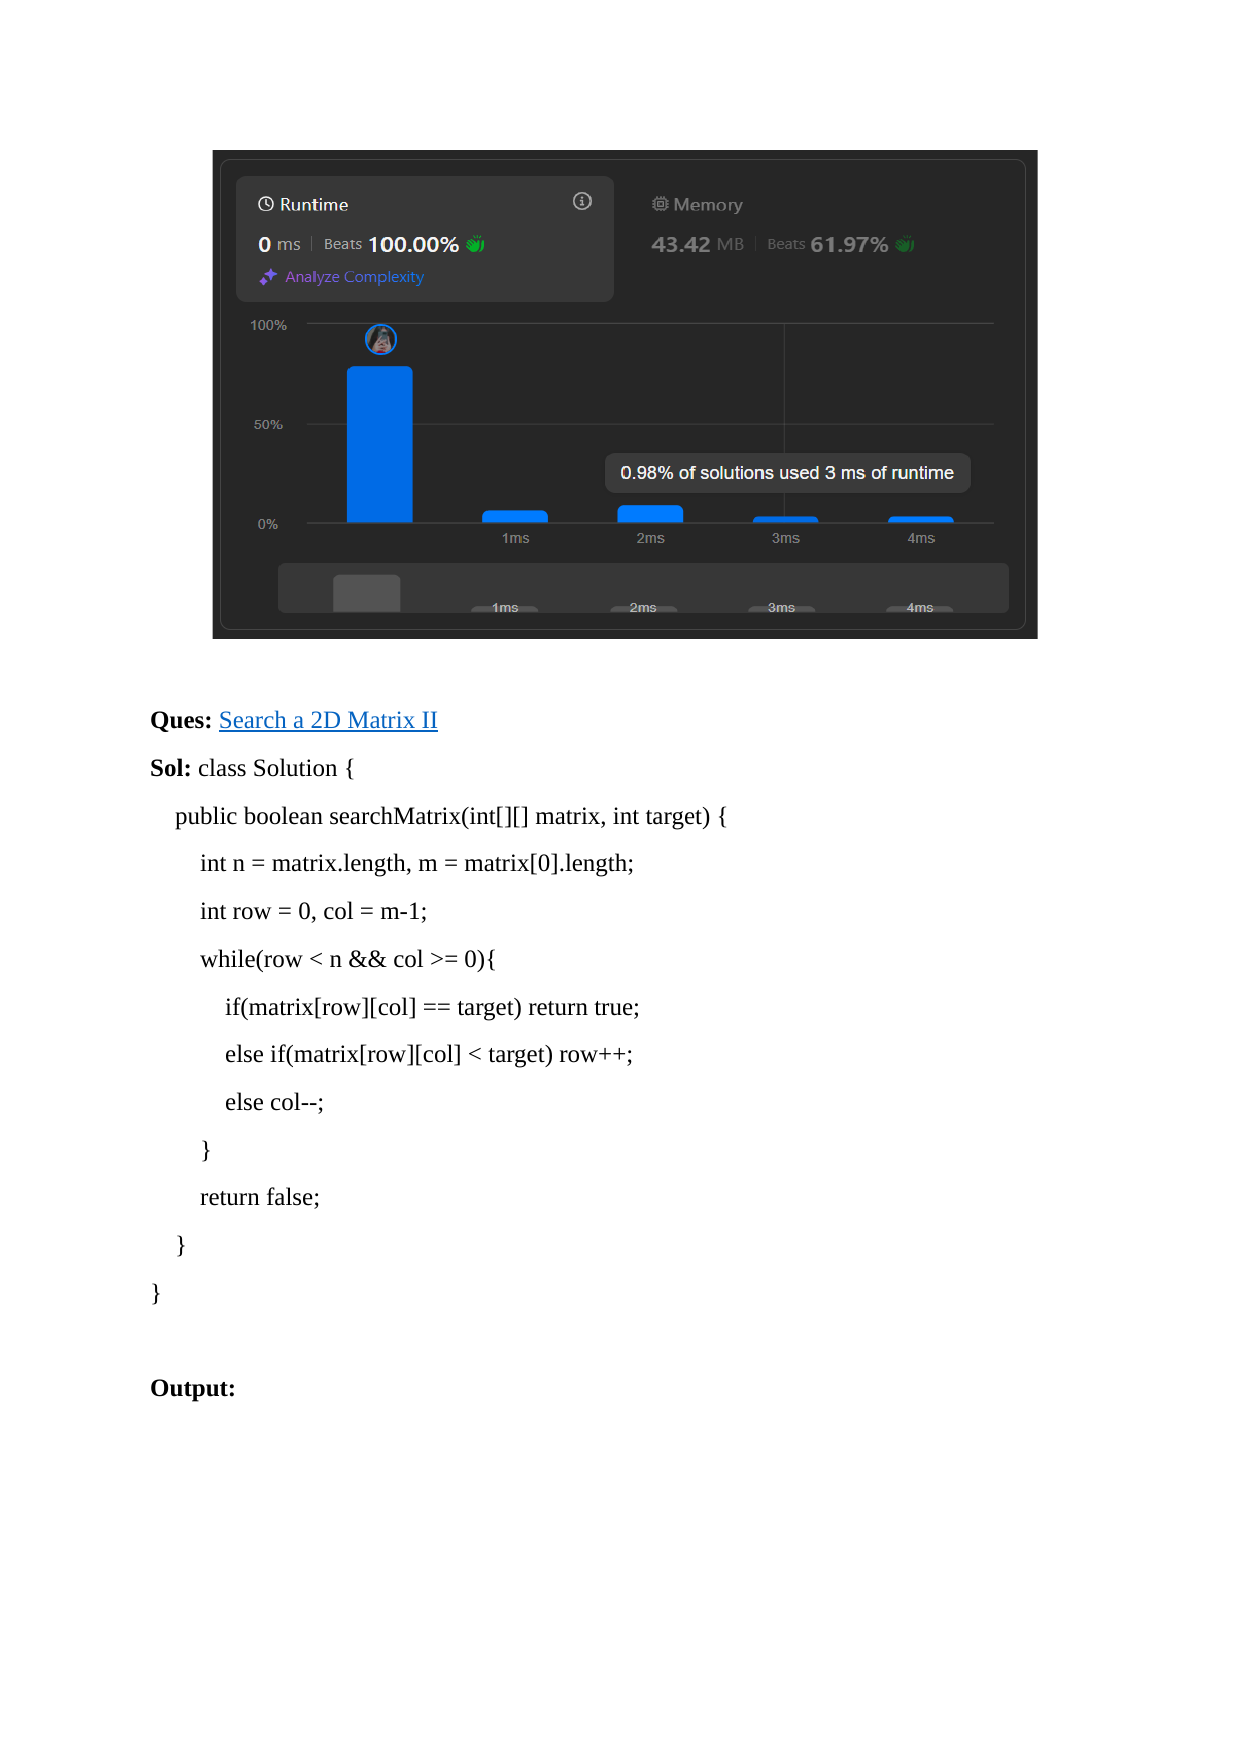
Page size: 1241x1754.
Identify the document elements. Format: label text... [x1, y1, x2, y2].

text } [150, 1135, 1090, 1163]
text else col--; [150, 1087, 1090, 1116]
text } [150, 1278, 1090, 1307]
text else if(matrix[row][col] < target) row++; [150, 1039, 1090, 1068]
text public boolean searchMatrix(int[][] matrix, int target) { [150, 801, 1090, 829]
text Ques: Search a 2D Matrix II [150, 705, 1090, 734]
text return false; [150, 1182, 1090, 1211]
text Output: [150, 1373, 1090, 1402]
text int row = 0, col = m-1; [150, 896, 1090, 925]
text Sol: class Solution { [150, 753, 1090, 782]
text while(row < n && col >= 0){ [150, 944, 1090, 973]
picture [212, 150, 1038, 639]
text int n = matrix.length, m = matrix[0].length; [150, 848, 1090, 877]
text if(matrix[row][col] == target) return true; [150, 992, 1090, 1020]
text } [150, 1230, 1090, 1259]
